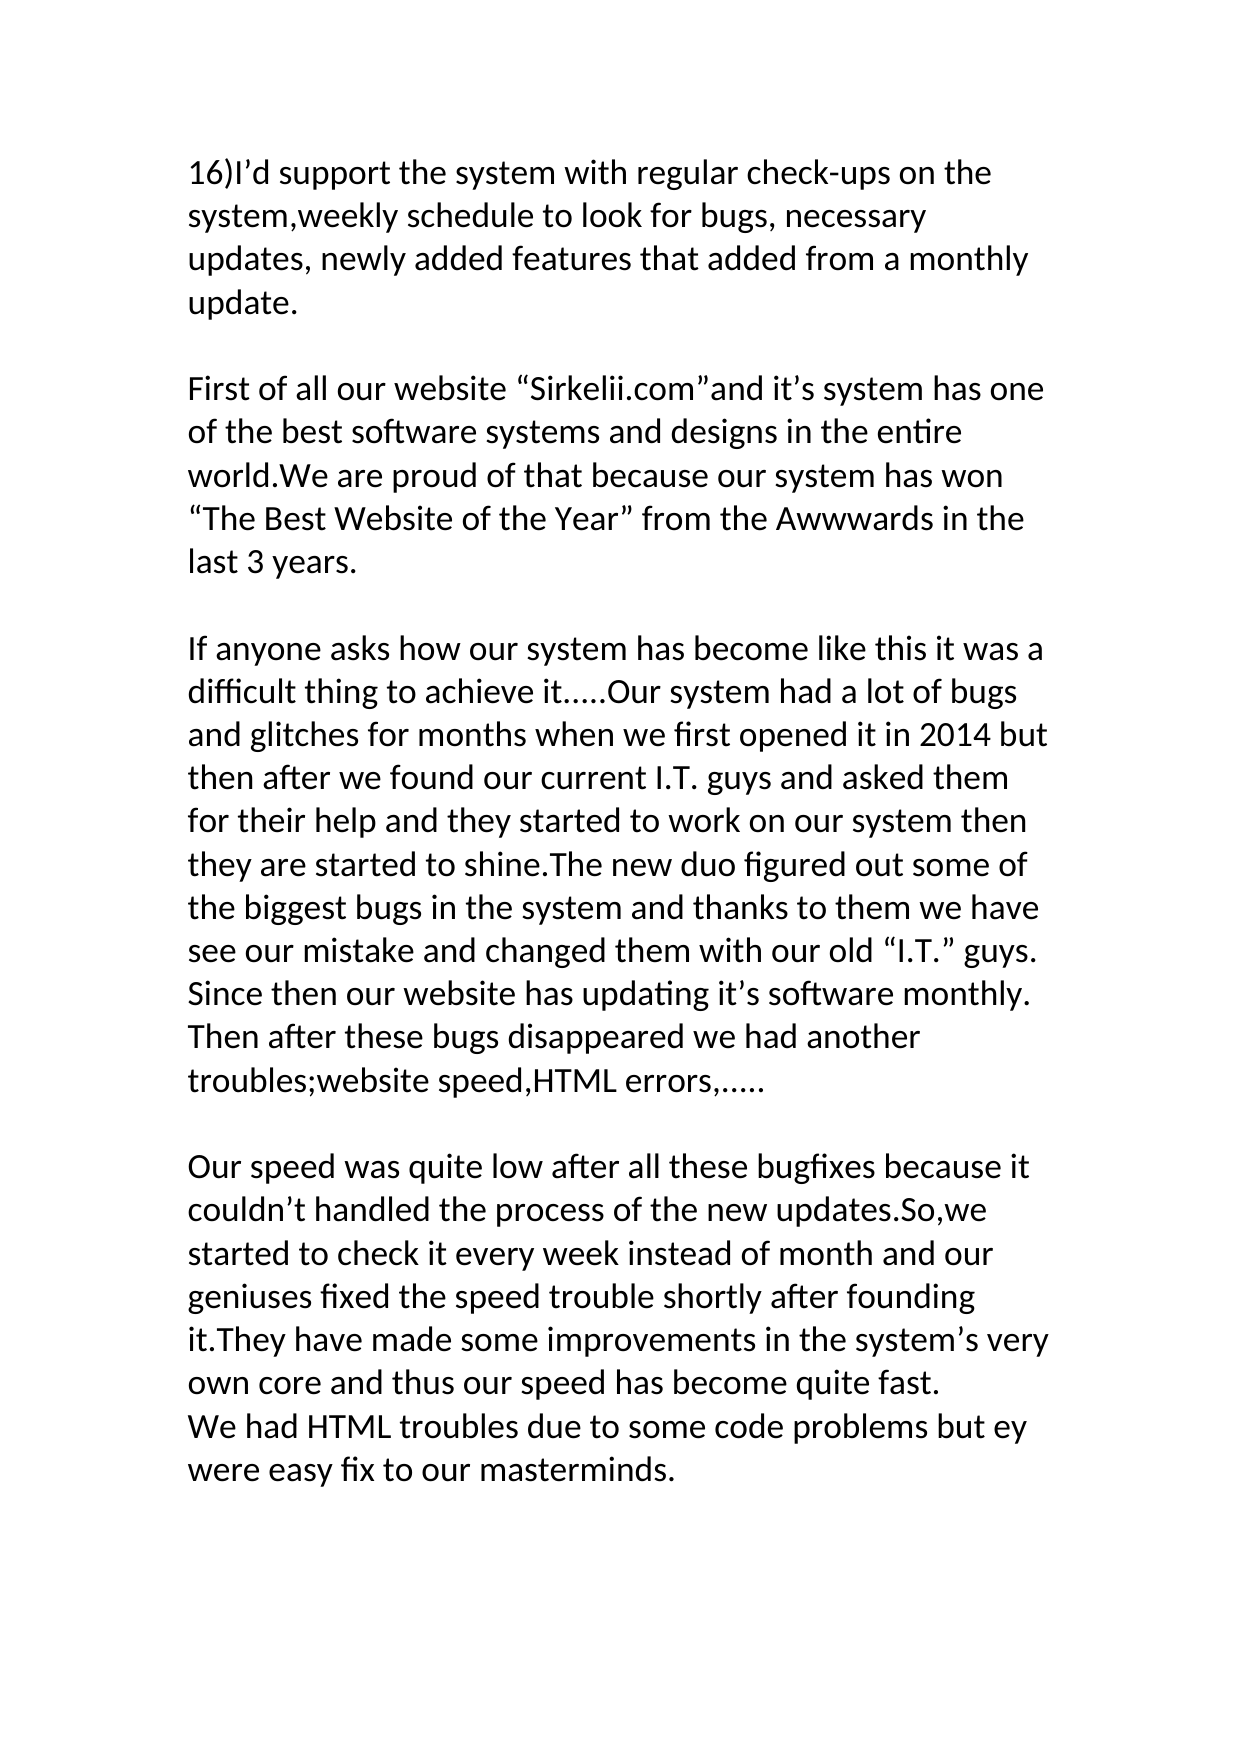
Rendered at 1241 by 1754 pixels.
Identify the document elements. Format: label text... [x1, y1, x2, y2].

list We had HTML troubles due to some code problems but ey were easy fix to our masterminds. [187, 1404, 1053, 1490]
list First of all our website “Sirkelii.com”and it’s system has one of the best software systems and designs in the entire world.We are proud of that because our system has won “The Best Website of the Year” from the Awwwards in the last 3 years. [187, 366, 1053, 582]
list Then after these bugs disappeared we had another troubles;website speed,HTML errors,..... [187, 1014, 1053, 1101]
list 16)I’d support the system with regular check-ups on the system,weekly schedule to look for bugs, necessary updates, newly added features that added from a monthly update. [187, 150, 1053, 323]
list Since then our website has updating it’s software monthly. [187, 971, 1053, 1014]
list Our speed was quite low after all these bugfixes because it couldn’t handled the process of the new updates.So,we started to check it every week instead of month and our geniuses fixed the speed trouble shortly after founding it.They have made some improvements in the system’s very own core and thus our speed has become quite fast. [187, 1144, 1053, 1404]
list If anyone asks how our system has become like this it was a difficult thing to achieve it.....Our system had a lot of bugs and glitches for months when we first opened it in 2014 but then after we found our current I.T. guys and asked them for their help and they started to work on our system then they are started to shine.The new duo figured out some of the biggest bugs in the system and thanks to them we have see our mistake and changed them with our old “I.T.” guys. [187, 626, 1053, 971]
